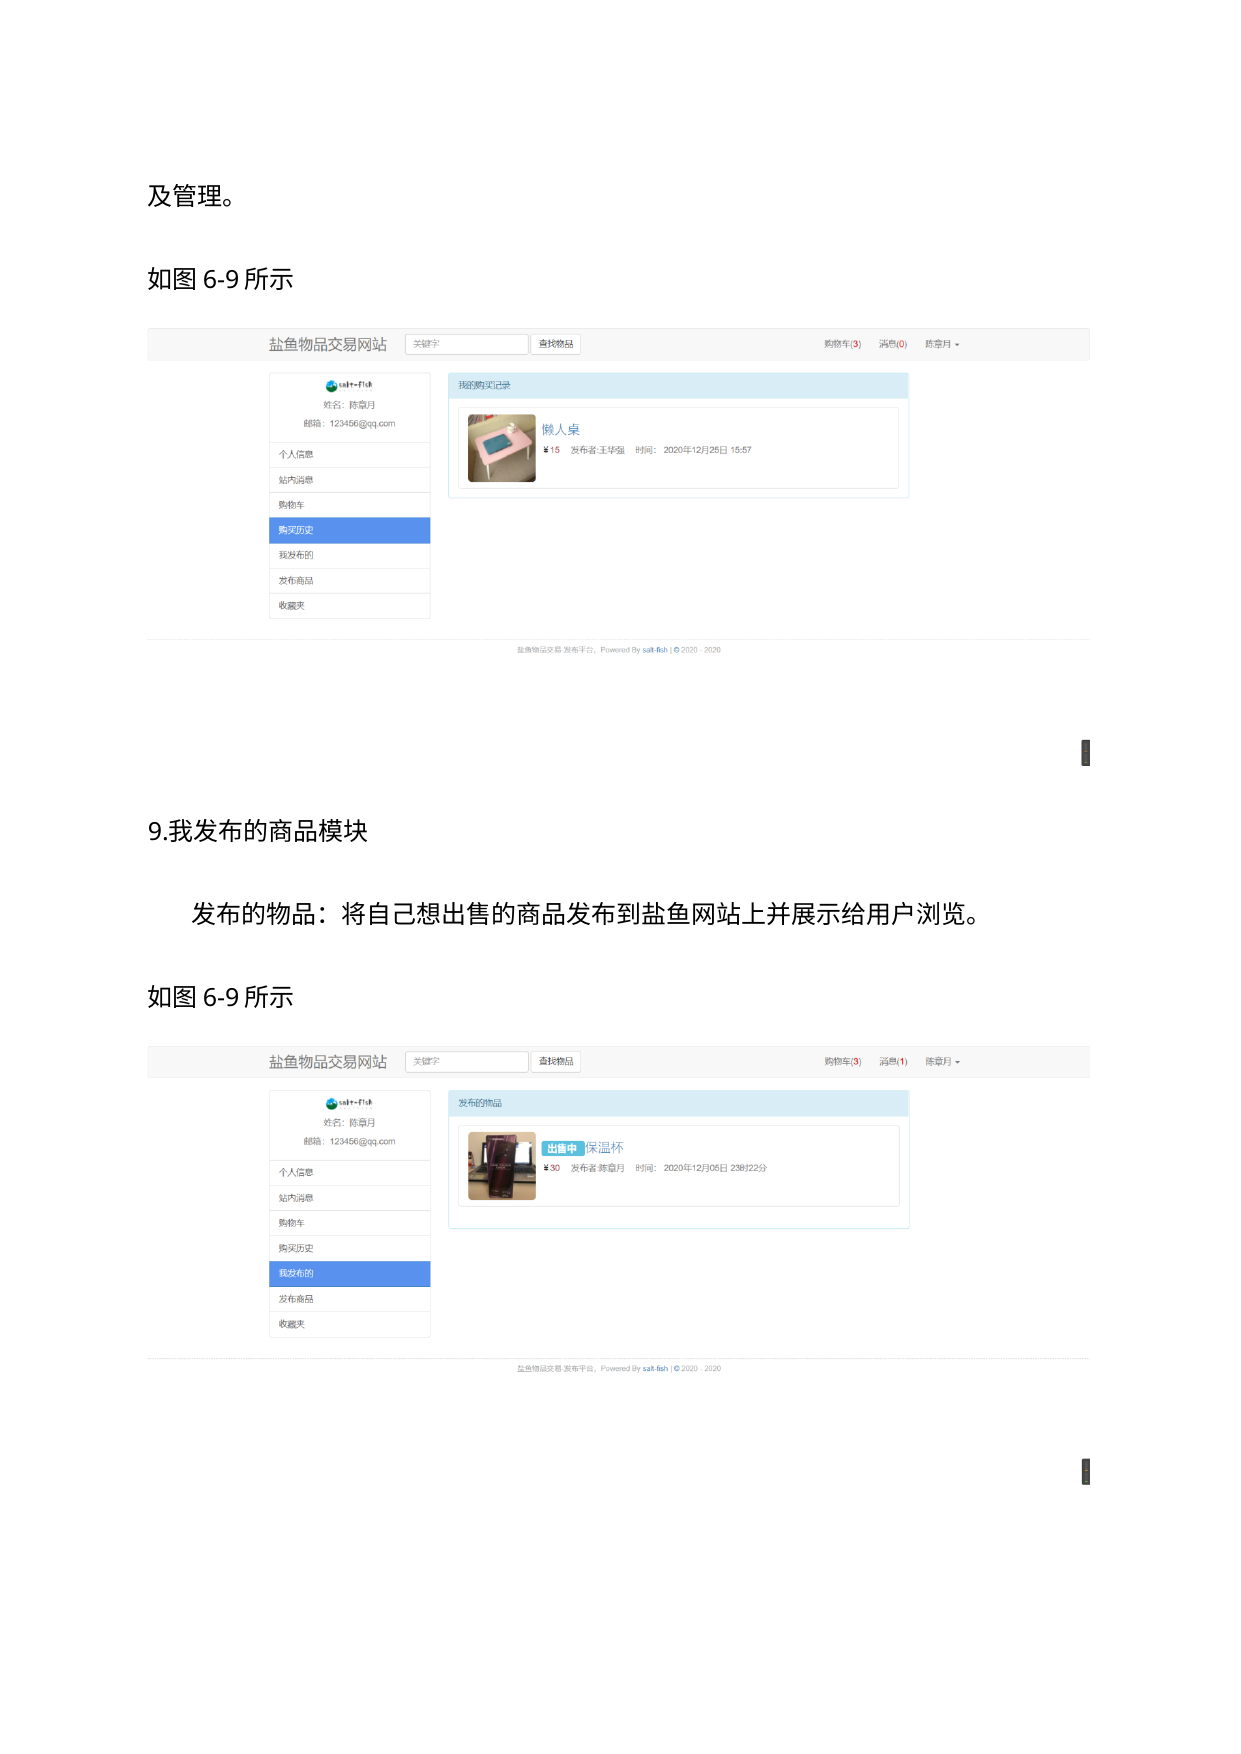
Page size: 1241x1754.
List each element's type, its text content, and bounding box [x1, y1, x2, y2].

text 9.我发布的商品模块 [148, 797, 1033, 862]
text 如图6-9所示 [148, 963, 1033, 1028]
picture [147, 328, 1090, 769]
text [148, 162, 1033, 227]
text 发布的物品：将自己想出售的商品发布到盐鱼网站上并展示给用户浏览。 [148, 880, 1033, 945]
picture [147, 1046, 1090, 1489]
text 如图6-9所示 [148, 245, 1033, 310]
